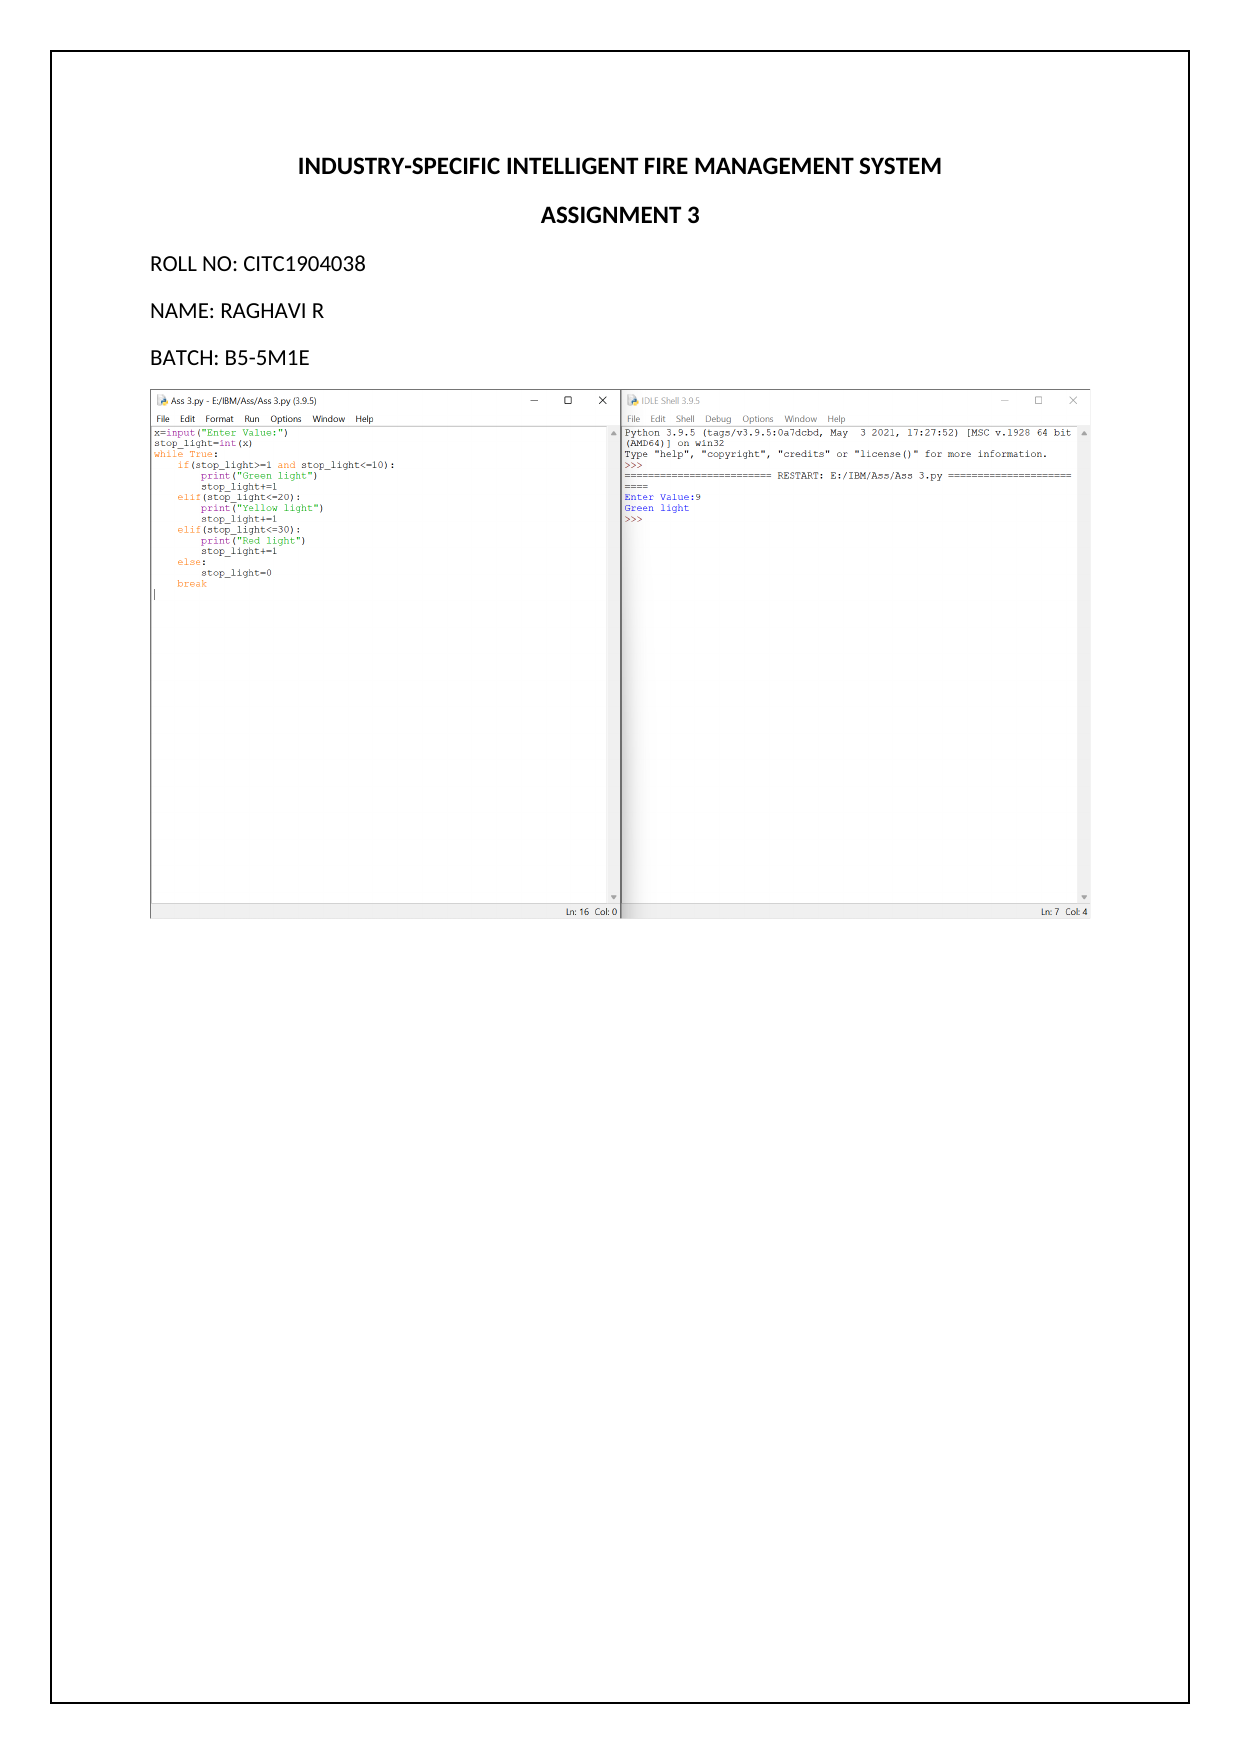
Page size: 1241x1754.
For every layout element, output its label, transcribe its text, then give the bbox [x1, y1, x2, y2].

text NAME: RAGHAVI R [150, 296, 1090, 324]
text ASSIGNMENT 3 [150, 199, 1090, 230]
picture [150, 389, 1091, 919]
text INDUSTRY-SPECIFIC INTELLIGENT FIRE MANAGEMENT SYSTEM [150, 150, 1090, 181]
text BATCH: B5-5M1E [150, 343, 1090, 371]
text ROLL NO: CITC1904038 [150, 249, 1090, 277]
